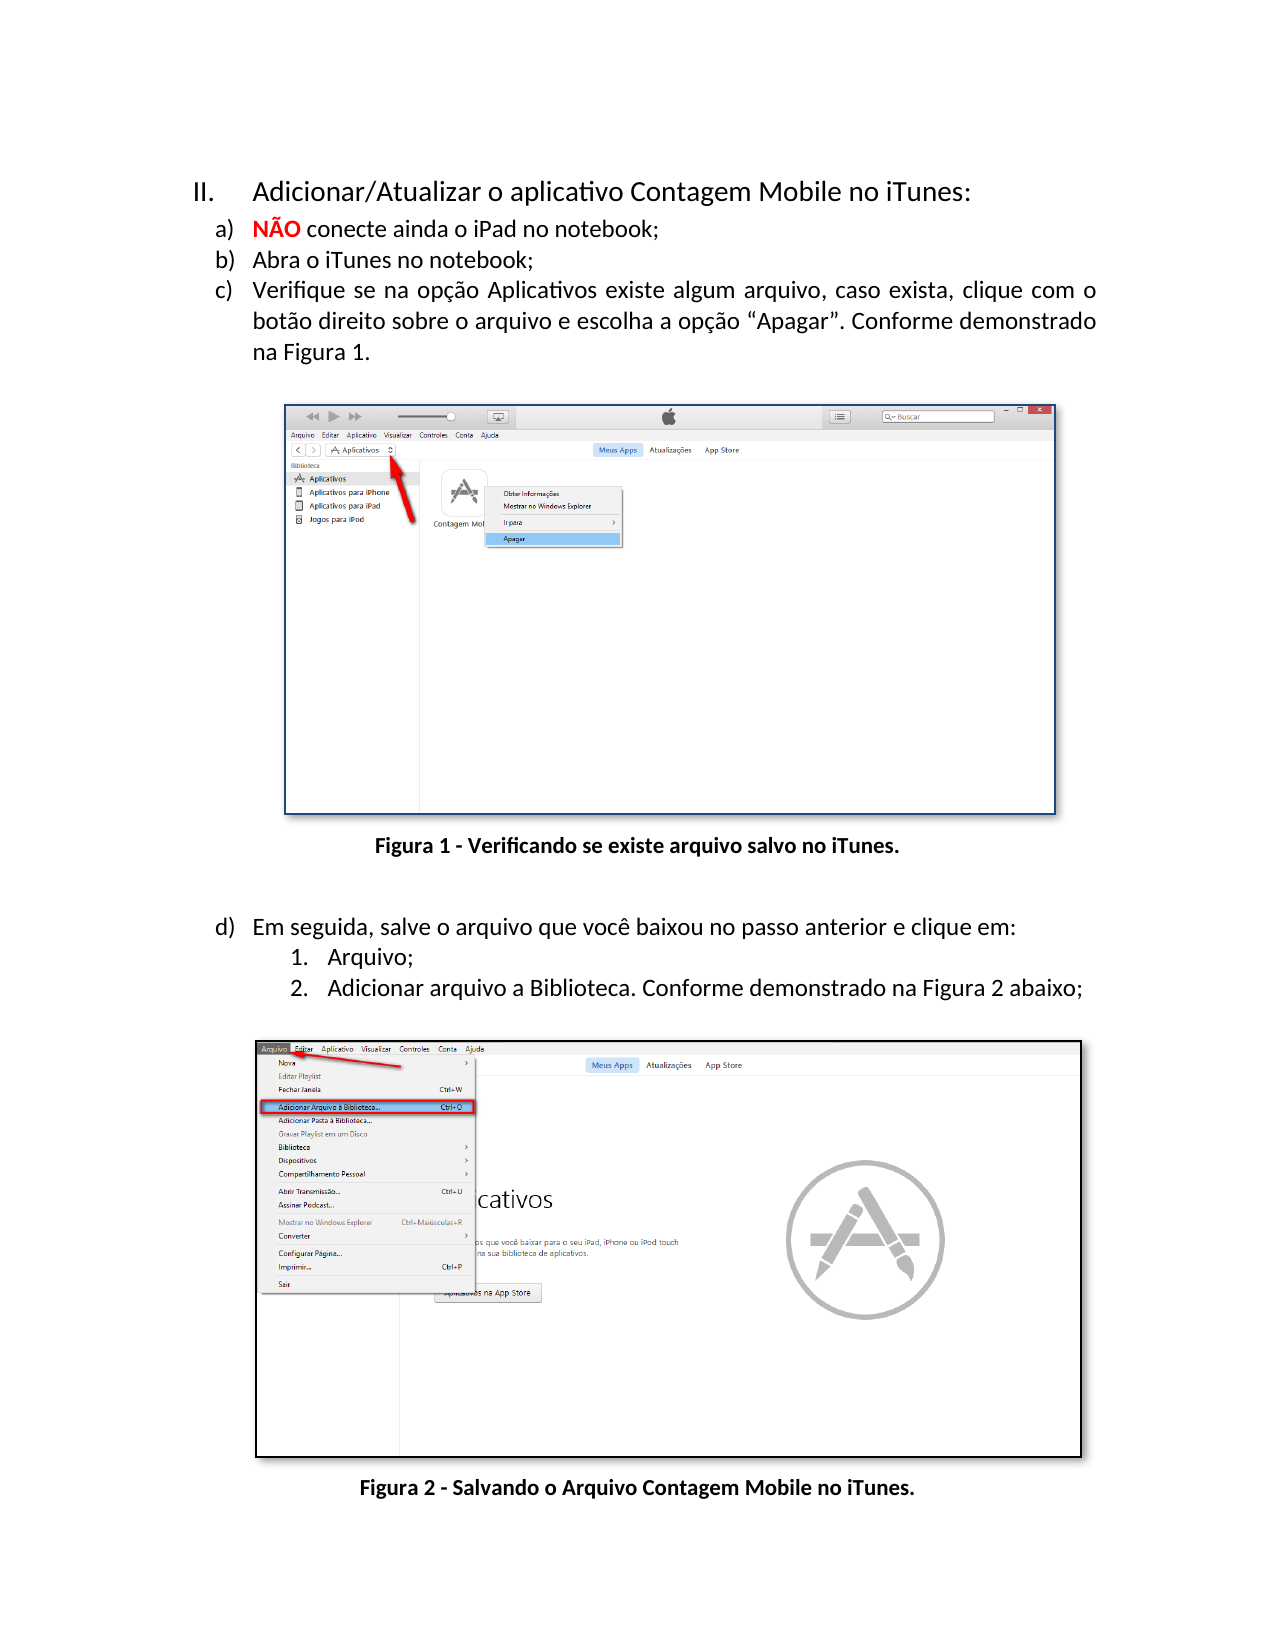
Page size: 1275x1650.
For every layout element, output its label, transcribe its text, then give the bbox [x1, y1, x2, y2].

picture [257, 1042, 1080, 1456]
text Figura 1 - Verificando se existe arquivo salvo no iTunes. [177, 831, 1098, 859]
list Verifique se na opção Aplicativos existe algum arquivo, caso exista, clique com o botão direito sobre o arquivo e escolha a opção “Apagar”. Conforme demonstrado na Figura 1. [215, 274, 1098, 366]
text Figura 2 - Salvando o Arquivo Contagem Mobile no iTunes. [177, 1473, 1098, 1502]
list Adicionar arquivo a Biblioteca. Conforme demonstrado na Figura 2 abaixo; [290, 972, 1098, 1002]
list NÃO conecte ainda o iPad no notebook; [215, 213, 1098, 244]
picture [286, 406, 1054, 813]
list Arquivo; [290, 941, 1098, 972]
list Em seguida, salve o arquivo que você baixou no passo anterior e clique em: [215, 911, 1098, 941]
list Abra o iTunes no notebook; [215, 244, 1098, 274]
subtitle Adicionar/Atualizar o aplicativo Contagem Mobile no iTunes: [215, 173, 1098, 208]
